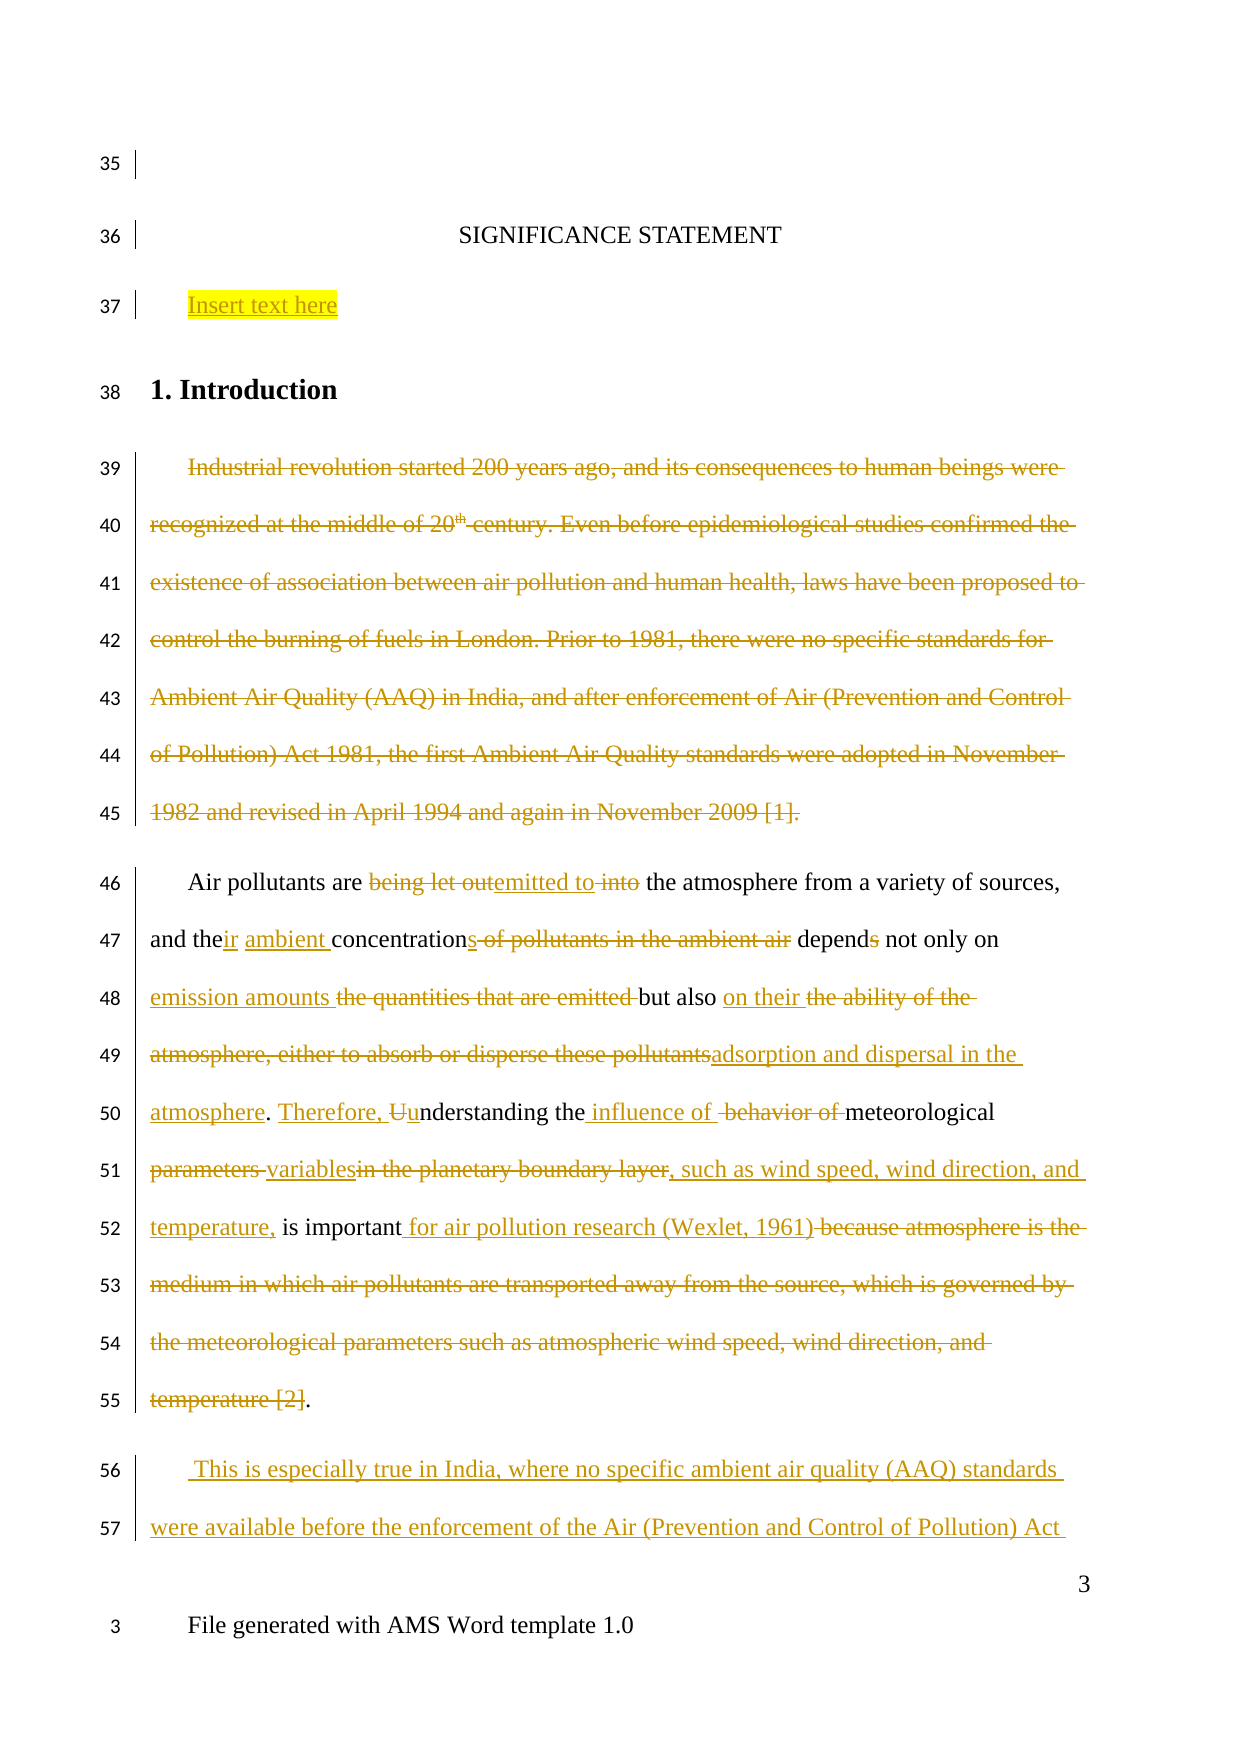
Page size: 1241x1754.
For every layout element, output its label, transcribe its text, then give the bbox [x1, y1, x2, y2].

text Air pollutants are the atmosphere from a variety of sources, and the concentration depend not only on but also . nderstanding themeteorological is important. [150, 867, 1090, 1413]
text 1. Introduction [150, 372, 1090, 406]
text SIGNIFICANCE STATEMENT [150, 220, 1090, 249]
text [150, 1454, 1090, 1541]
